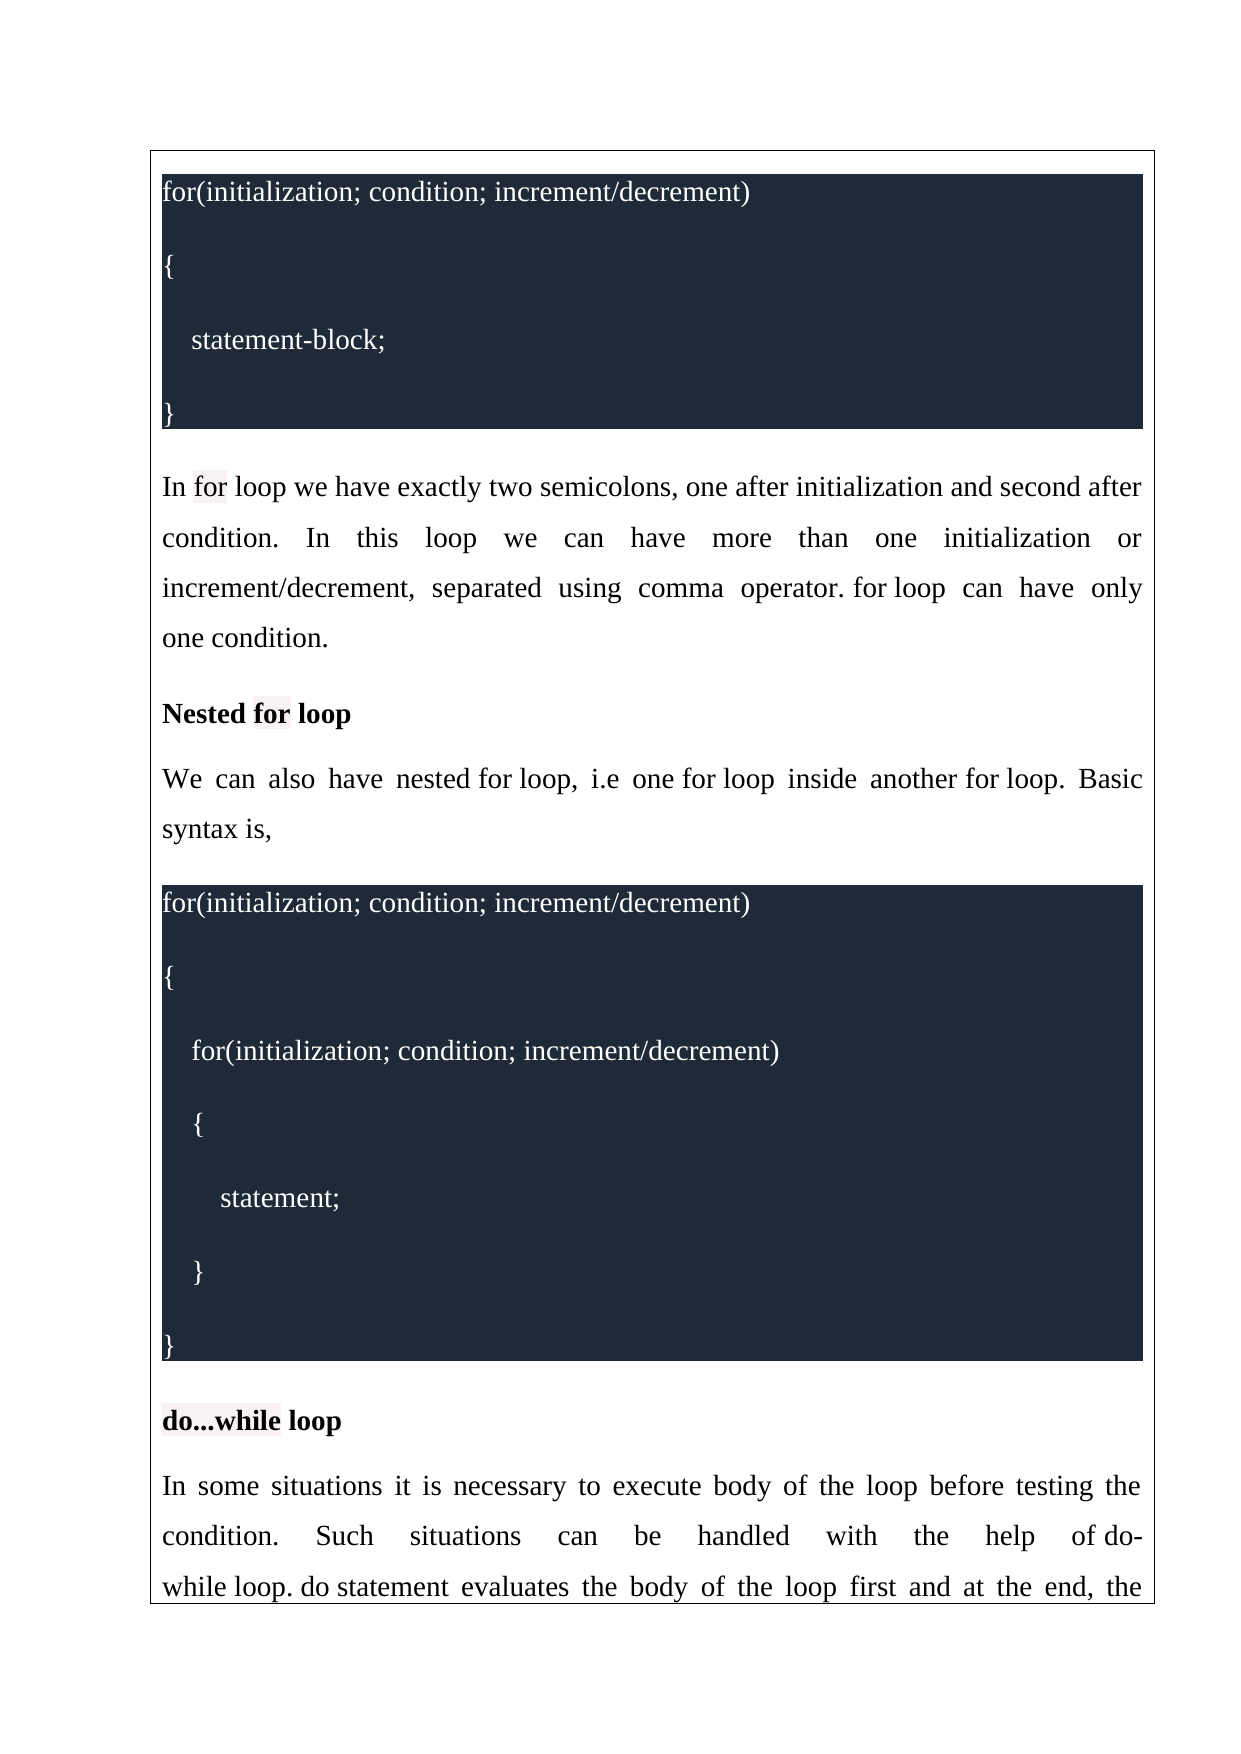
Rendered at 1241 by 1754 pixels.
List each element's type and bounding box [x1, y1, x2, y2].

table_header [151, 151, 1154, 1602]
